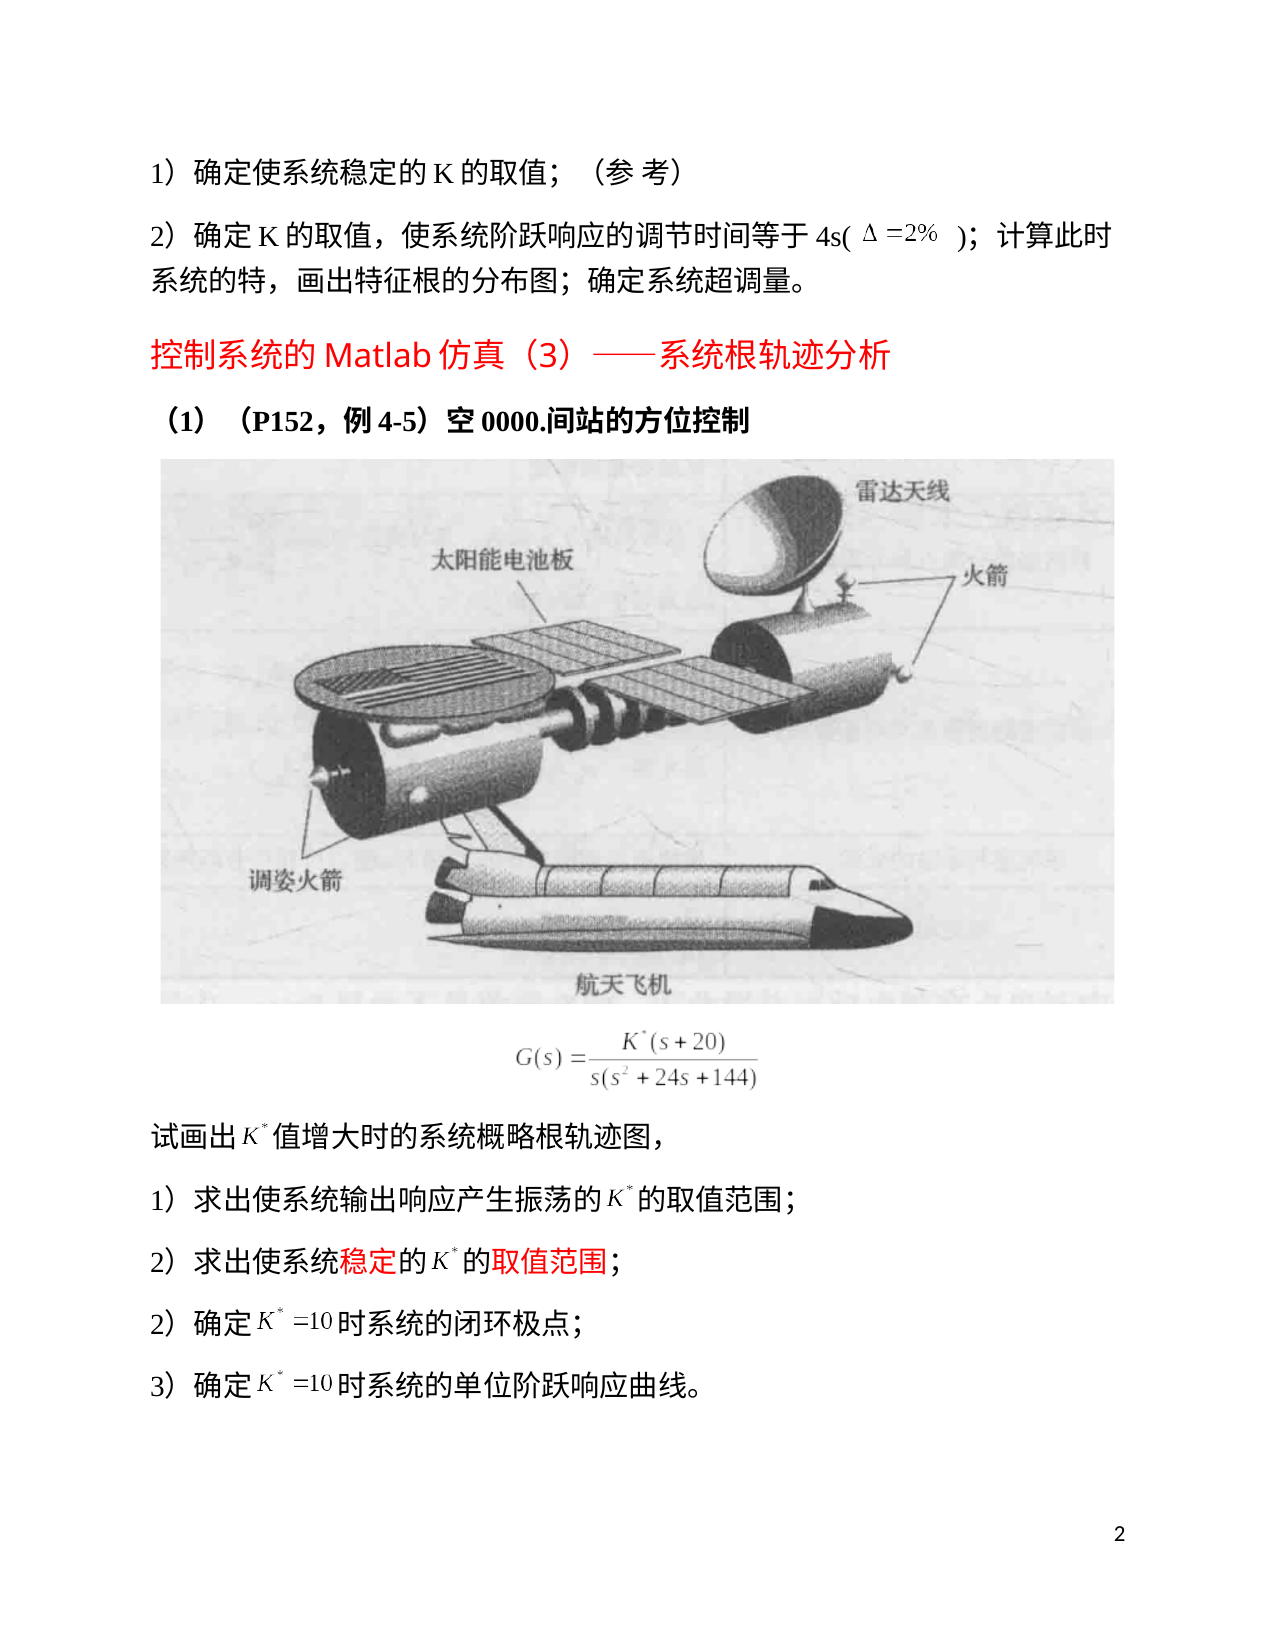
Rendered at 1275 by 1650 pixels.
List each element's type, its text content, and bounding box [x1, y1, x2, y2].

text 2）求出使系统稳定的的取值范围； [150, 1238, 1125, 1281]
text 3）确定时系统的单位阶跃响应曲线。 [150, 1363, 1125, 1405]
text （1）（P152，例4-5）空0000.间站的方位控制 [150, 397, 1125, 440]
text 2）确定时系统的闭环极点； [150, 1301, 1125, 1343]
text 控制系统的Matlab仿真（3）——系统根轨迹分析 [150, 328, 1125, 377]
text 1）确定使系统稳定的K的取值；（参 考） [150, 150, 1125, 192]
text 2）确定K的取值，使系统阶跃响应的调节时间等于4s( )；计算此时系统的特，画出特征根的分布图；确定系统超调量。 [150, 212, 1125, 300]
text 试画出值增大时的系统概略根轨迹图， [150, 1114, 1125, 1156]
text 1）求出使系统输出响应产生振荡的的取值范围； [150, 1176, 1125, 1218]
